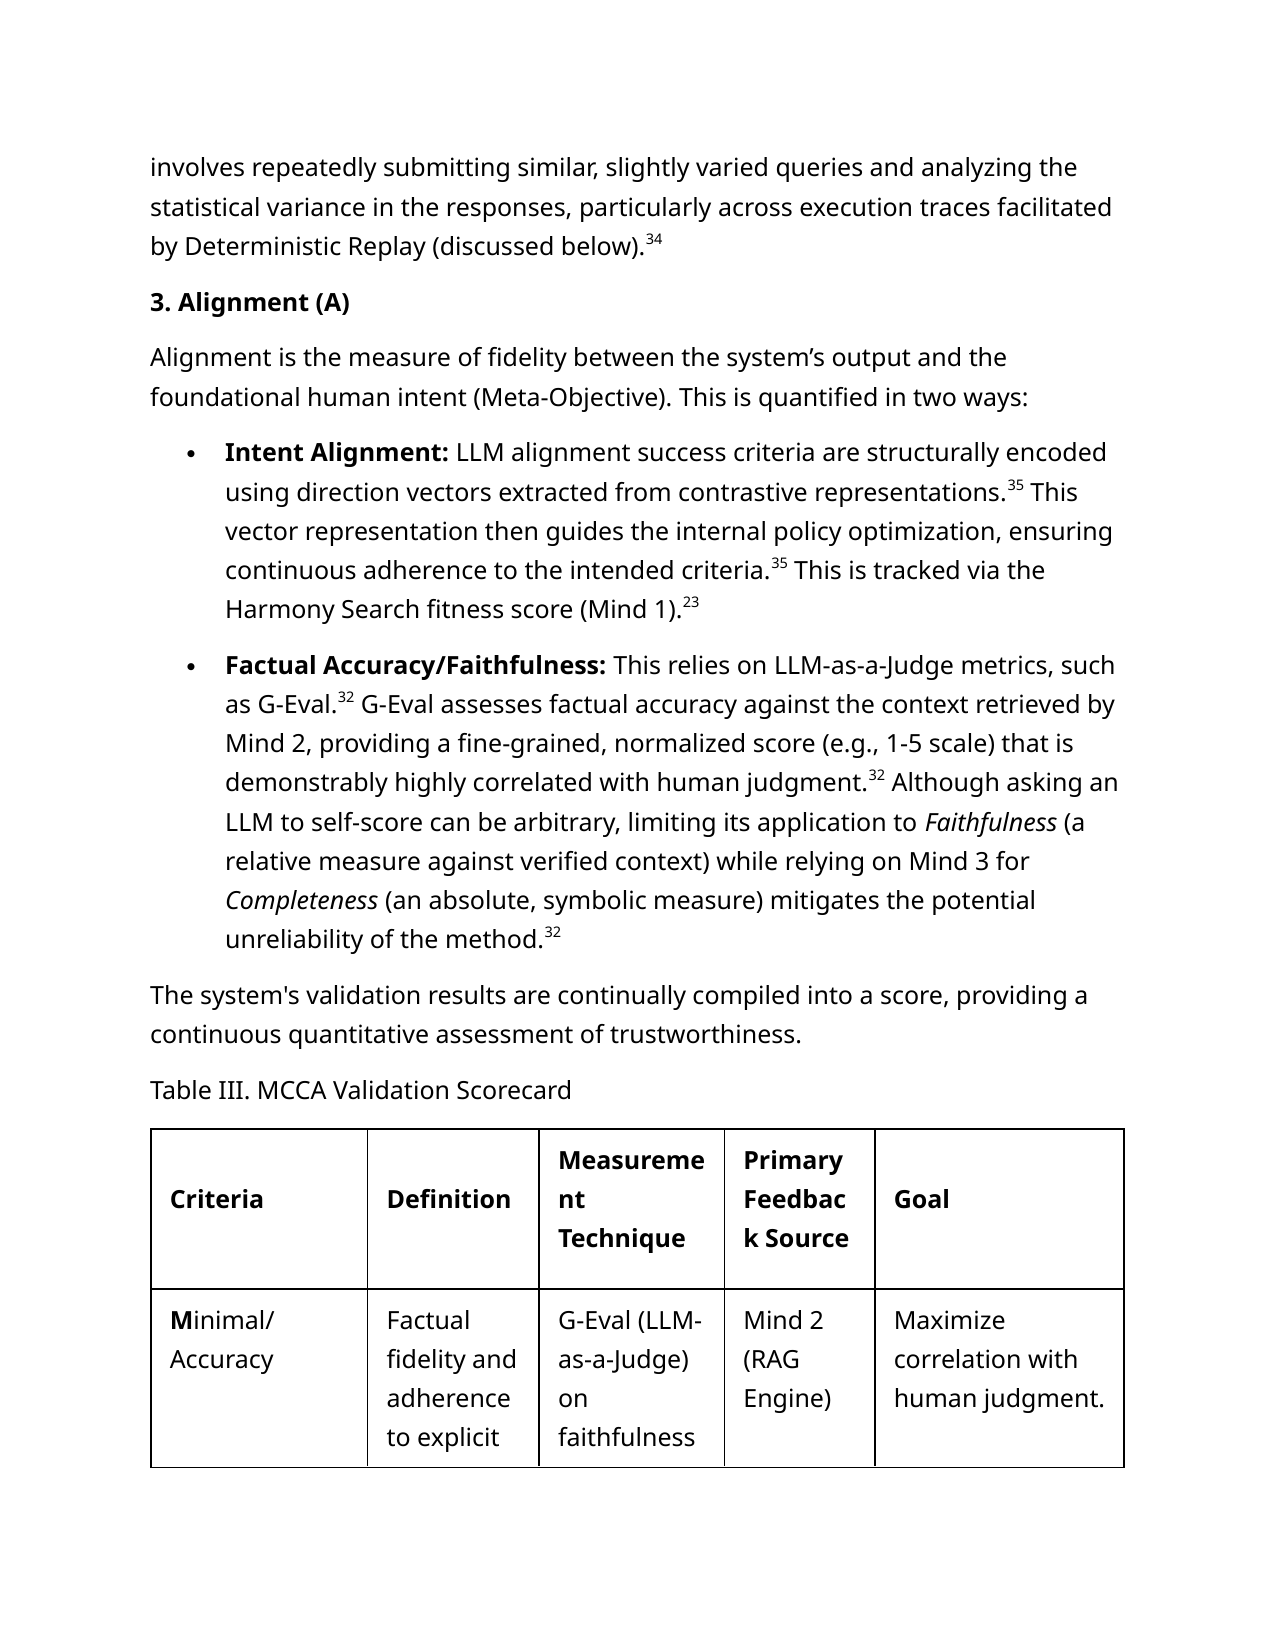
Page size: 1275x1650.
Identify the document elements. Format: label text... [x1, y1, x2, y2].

text Table III. MCCA Validation Scorecard [150, 1072, 1125, 1107]
table_header Goal [876, 1130, 1123, 1288]
table_cell Mind 2 (RAG Engine) [725, 1290, 874, 1466]
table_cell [368, 1290, 538, 1466]
text The system's validation results are continually compiled into a score, providing a continuous quantitative assessment of trustworthiness. [150, 977, 1125, 1051]
text Alignment is the measure of fidelity between the system’s output and the foundational human intent (Meta-Objective). This is quantified in two ways: [150, 340, 1125, 413]
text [150, 150, 1125, 262]
table_header Measurement Technique [540, 1130, 724, 1288]
table_cell Minimal/Accuracy [152, 1290, 367, 1466]
table_header Definition [368, 1130, 538, 1288]
text 3. Alignment (A) [150, 284, 1125, 318]
table_header Criteria [152, 1130, 367, 1288]
table_header Primary Feedback Source [725, 1130, 874, 1288]
list Intent Alignment: LLM alignment success criteria are structurally encoded using direction vectors extracted from contrastive representations.35 This vector representation then guides the internal policy optimization, ensuring continuous adherence to the intended criteria.35 This is tracked via the Harmony Search fitness score (Mind 1).23 [187, 435, 1125, 626]
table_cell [540, 1290, 724, 1466]
list Factual Accuracy/Faithfulness: This relies on LLM-as-a-Judge metrics, such as G-Eval.32 G-Eval assesses factual accuracy against the context retrieved by Mind 2, providing a fine-grained, normalized score (e.g., 1-5 scale) that is demonstrably highly correlated with human judgment.32 Although asking an LLM to self-score can be arbitrary, limiting its application to Faithfulness (a relative measure against verified context) while relying on Mind 3 for Completeness (an absolute, symbolic measure) mitigates the potential unreliability of the method.32 [187, 647, 1125, 956]
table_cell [876, 1290, 1123, 1466]
